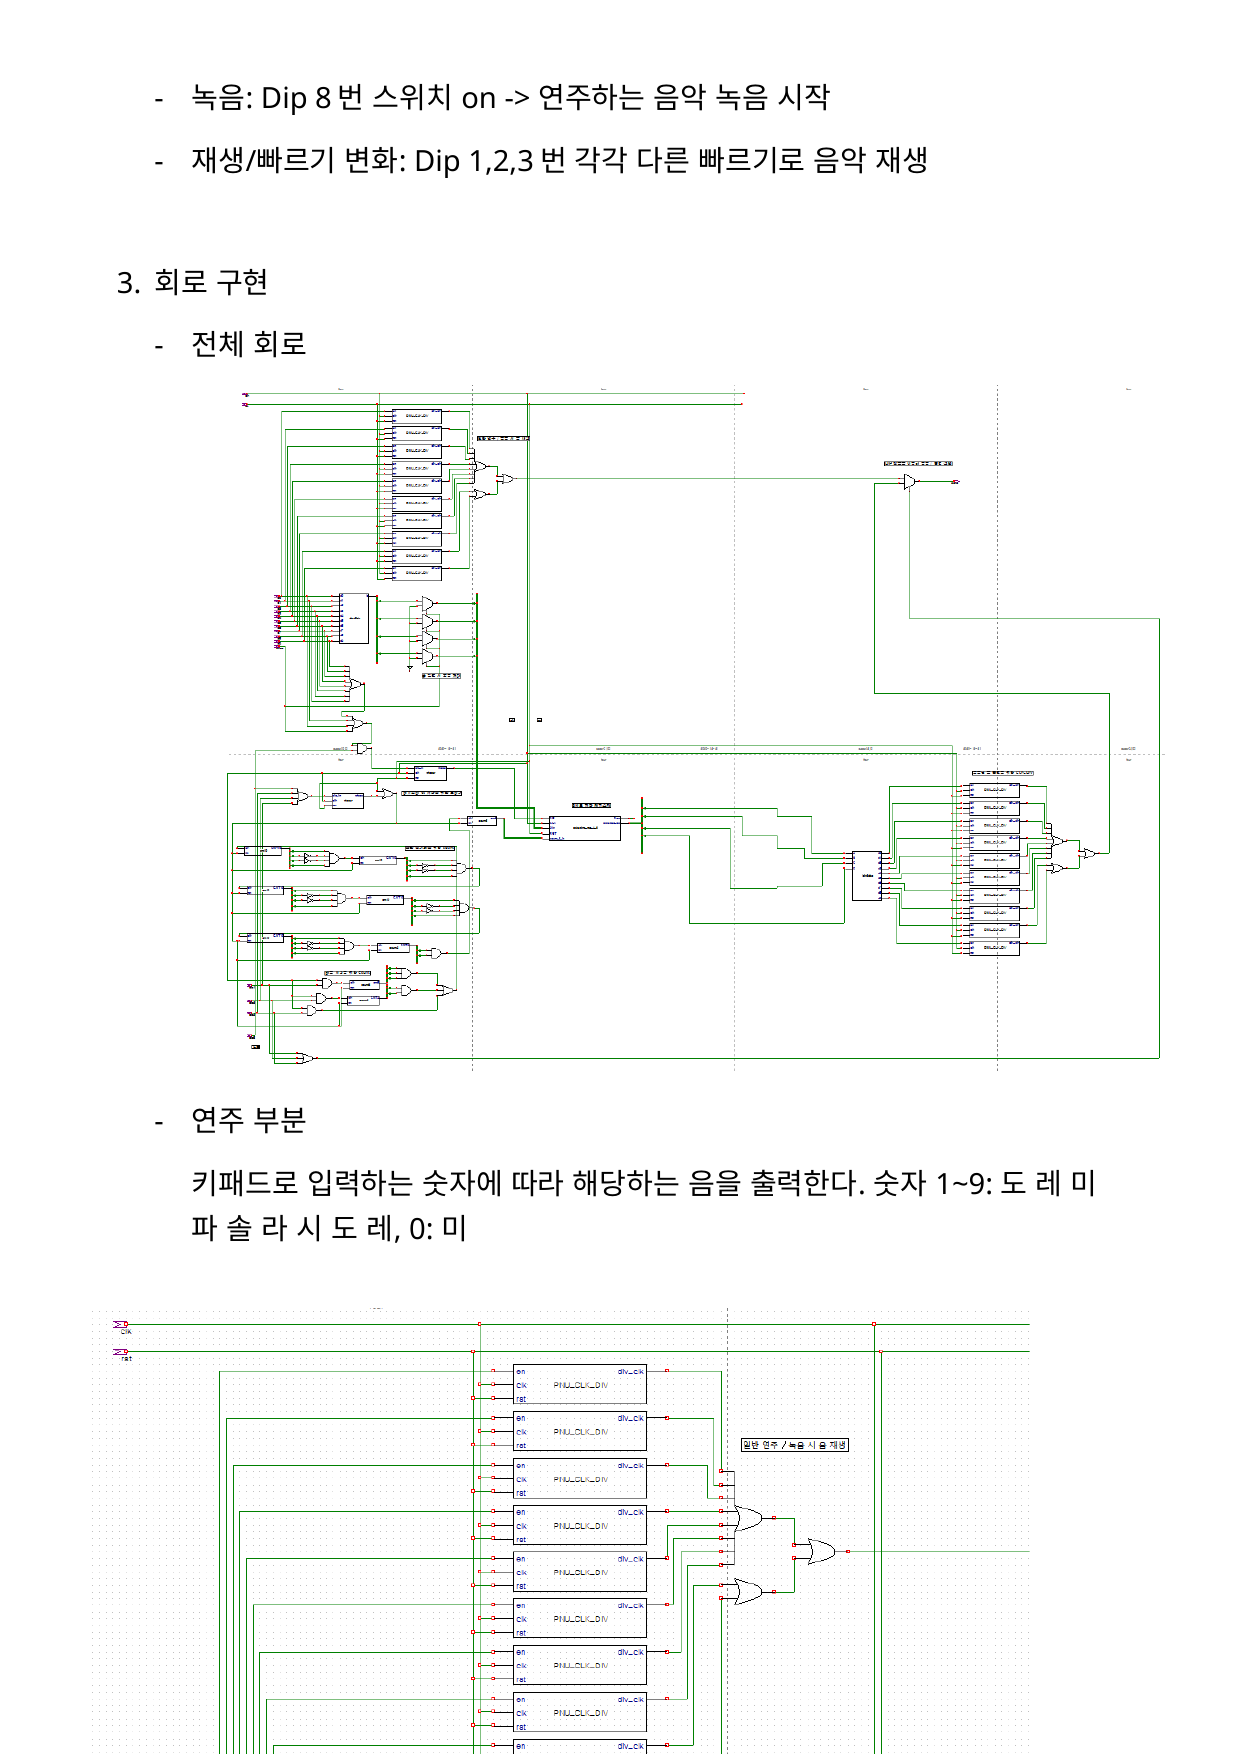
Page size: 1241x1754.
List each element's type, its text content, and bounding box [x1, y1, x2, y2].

list 키패드로 입력하는 숫자에 따라 해당하는 음을 출력한다. 숫자 1~9: 도 레 미 파 솔 라 시 도 레, 0: 미 [192, 1160, 1107, 1248]
picture [226, 385, 1166, 1073]
list 녹음: Dip 8번 스위치 on -> 연주하는 음악 녹음 시작 [154, 75, 1107, 117]
list 회로 구현 [117, 259, 1107, 302]
list 연주 부분 [154, 1098, 1107, 1140]
list 전체 회로 [154, 322, 1107, 364]
picture [90, 1308, 1030, 1754]
list 재생/빠르기 변화: Dip 1,2,3번 각각 다른 빠르기로 음악 재생 [154, 137, 1107, 180]
